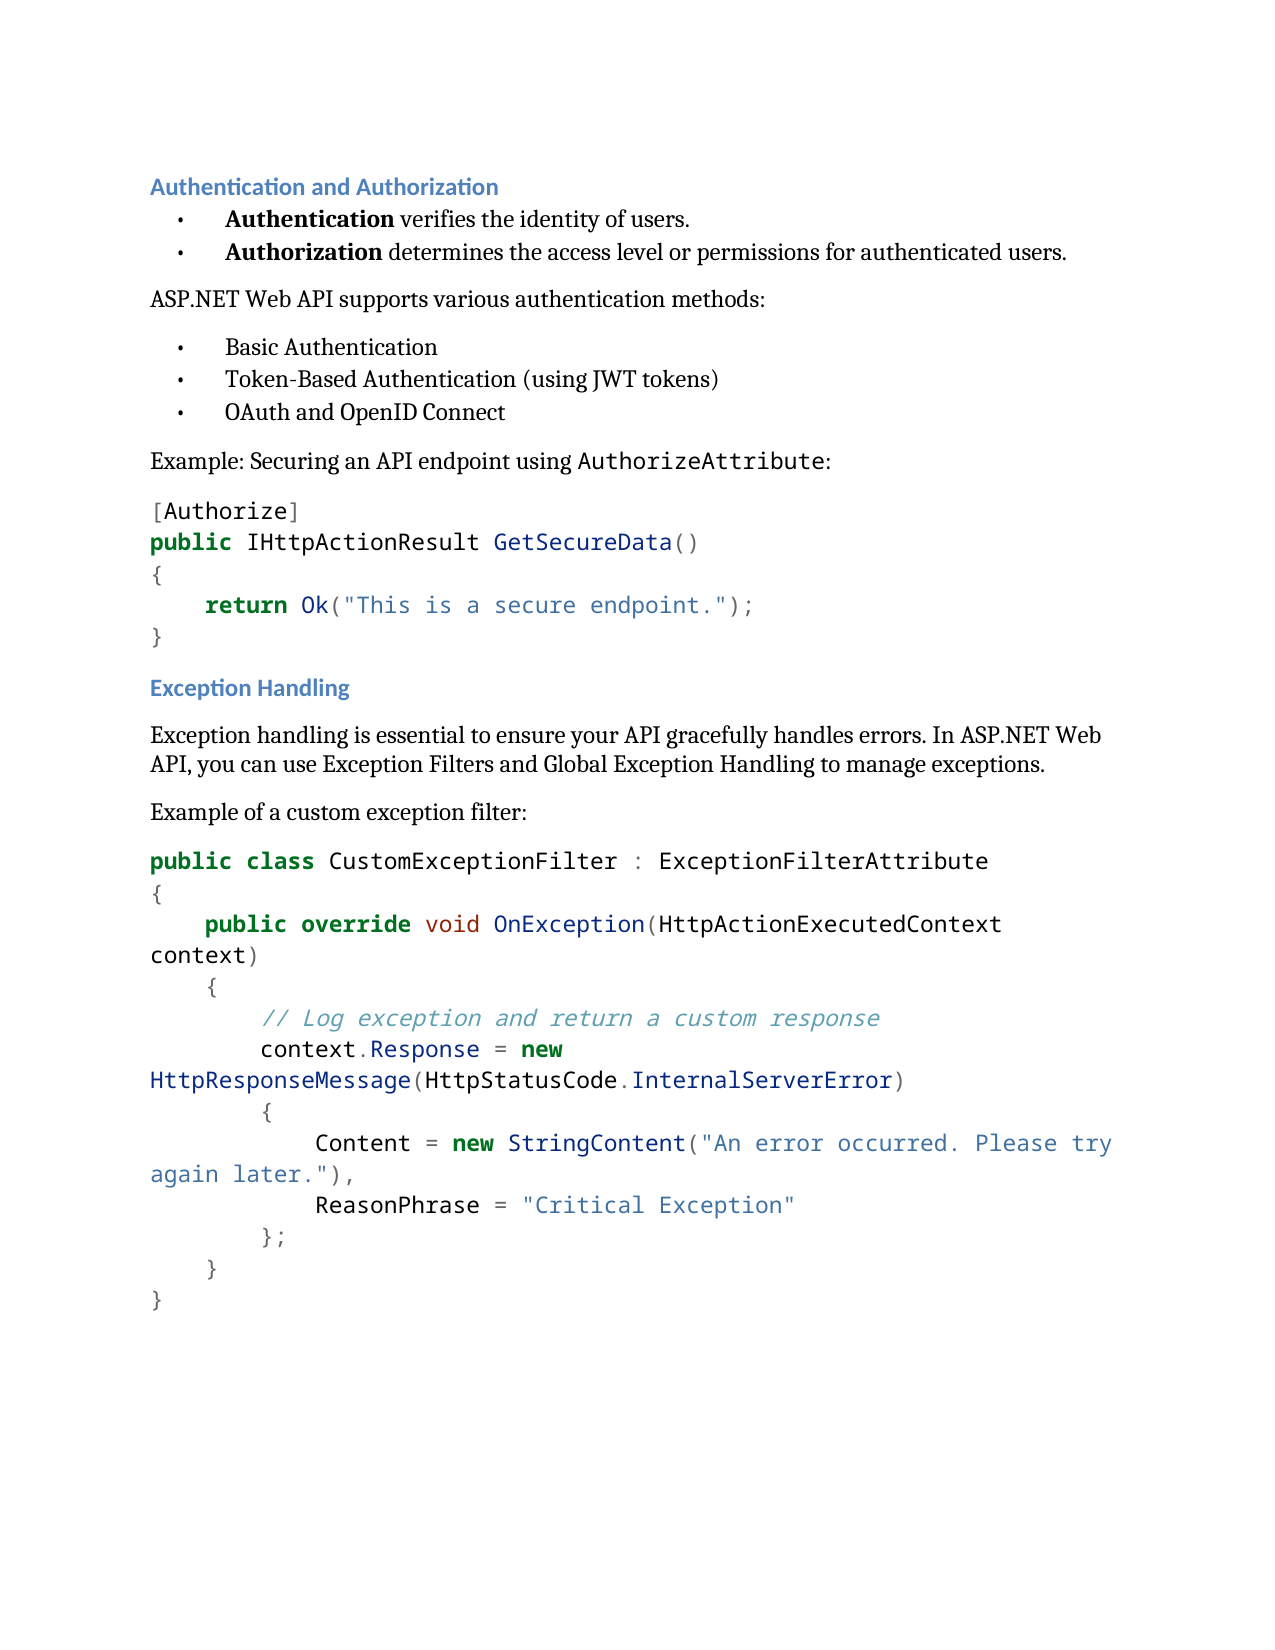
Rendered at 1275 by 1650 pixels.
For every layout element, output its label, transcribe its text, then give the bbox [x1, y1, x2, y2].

text Example of a custom exception filter: [150, 798, 1125, 826]
text ASP.NET Web API supports various authentication methods: [150, 285, 1125, 314]
list Token-Based Authentication (using JWT tokens) [175, 365, 1125, 394]
list OAuth and OpenID Connect [175, 398, 1125, 426]
list Basic Authentication [175, 333, 1125, 361]
list Authentication verifies the identity of users. [175, 205, 1125, 234]
text public class CustomExceptionFilter : ExceptionFilterAttribute { public override void OnException(HttpActionExecutedContext context) { // Log exception and return a custom response context.Response = new HttpResponseMessage(HttpStatusCode.InternalServerError) { Content = new StringContent("An error occurred. Please try again later."), ReasonPhrase = "Critical Exception" }; } } [150, 845, 1125, 1314]
list Authorization determines the access level or permissions for authenticated users. [175, 238, 1125, 266]
text [Authorize] public IHttpActionResult GetSecureData() { return Ok("This is a secure endpoint."); } [150, 495, 1125, 651]
subtitle Exception Handling [150, 672, 1125, 703]
text Example: Securing an API endpoint using AuthorizeAttribute: [150, 445, 1125, 476]
subtitle Authentication and Authorization [150, 171, 1125, 201]
text Exception handling is essential to ensure your API gracefully handles errors. In ASP.NET Web API, you can use Exception Filters and Global Exception Handling to manage exceptions. [150, 721, 1125, 779]
